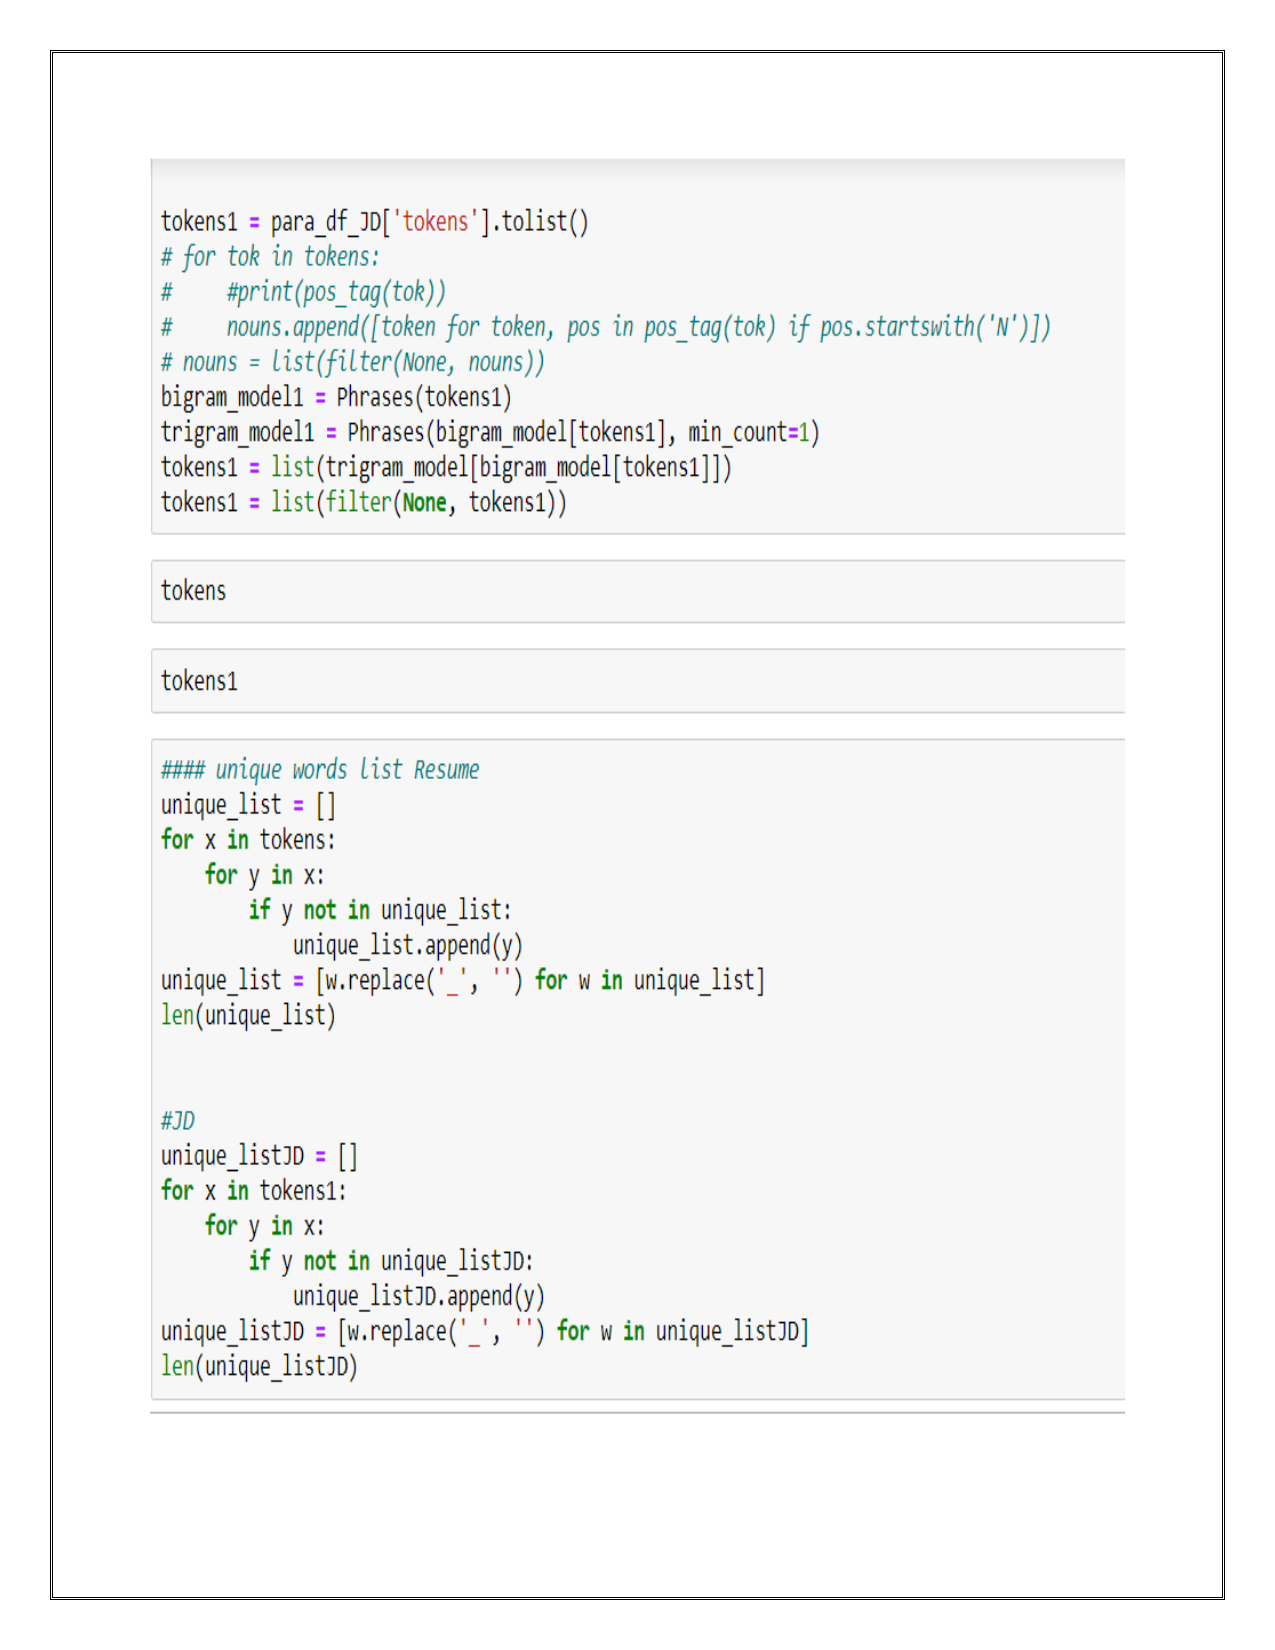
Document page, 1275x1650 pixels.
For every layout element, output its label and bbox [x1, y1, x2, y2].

picture [150, 150, 1125, 1419]
